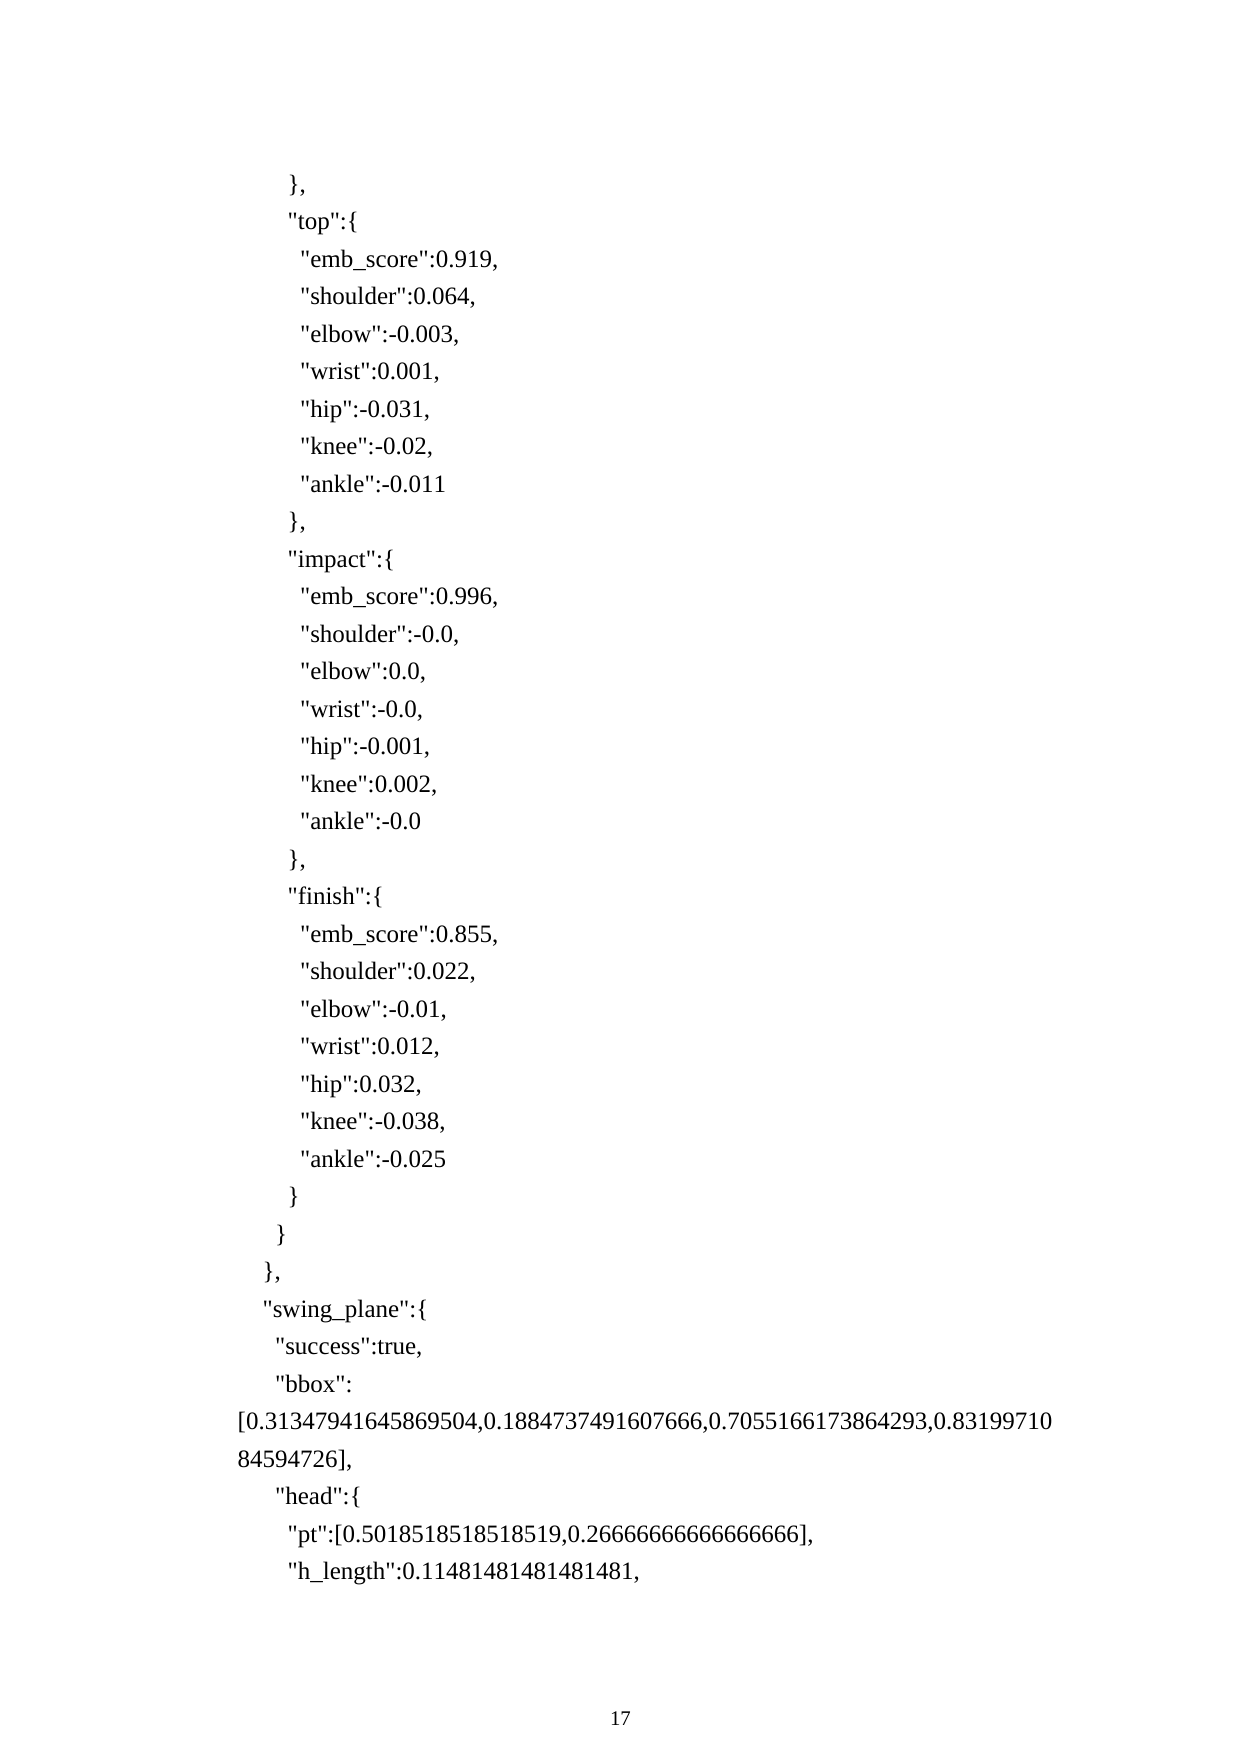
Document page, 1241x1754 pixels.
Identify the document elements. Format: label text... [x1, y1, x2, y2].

list "ankle":-0.011 [237, 464, 1053, 502]
list "wrist":0.001, [237, 352, 1053, 389]
list "h_length":0.11481481481481481, [237, 1552, 1053, 1589]
list }, [237, 502, 1053, 539]
list "impact":{ [237, 539, 1053, 577]
list "head":{ [237, 1477, 1053, 1514]
list "swing_plane":{ [237, 1289, 1053, 1327]
list "pt":[0.5018518518518519,0.26666666666666666], [237, 1514, 1053, 1552]
list "elbow":-0.01, [237, 989, 1053, 1027]
list "emb_score":0.855, [237, 914, 1053, 952]
list "bbox":[0.31347941645869504,0.1884737491607666,0.7055166173864293,0.8319971084594726], [237, 1364, 1053, 1477]
list "top":{ [237, 202, 1053, 239]
list "elbow":-0.003, [237, 314, 1053, 352]
list }, [237, 164, 1053, 202]
list "shoulder":0.022, [237, 952, 1053, 989]
list } [237, 1214, 1053, 1252]
list "emb_score":0.996, [237, 577, 1053, 614]
list "knee":-0.038, [237, 1102, 1053, 1139]
list "success":true, [237, 1327, 1053, 1364]
list "knee":-0.02, [237, 427, 1053, 464]
list "hip":0.032, [237, 1064, 1053, 1102]
list "hip":-0.031, [237, 389, 1053, 427]
list "ankle":-0.025 [237, 1139, 1053, 1177]
list "emb_score":0.919, [237, 239, 1053, 277]
list }, [237, 1252, 1053, 1289]
list "ankle":-0.0 [237, 802, 1053, 839]
list "finish":{ [237, 877, 1053, 914]
list "elbow":0.0, [237, 652, 1053, 689]
list }, [237, 839, 1053, 877]
list "shoulder":0.064, [237, 277, 1053, 314]
list "wrist":0.012, [237, 1027, 1053, 1064]
list } [237, 1177, 1053, 1214]
list "wrist":-0.0, [237, 689, 1053, 727]
list "hip":-0.001, [237, 727, 1053, 764]
list "shoulder":-0.0, [237, 614, 1053, 652]
list "knee":0.002, [237, 764, 1053, 802]
